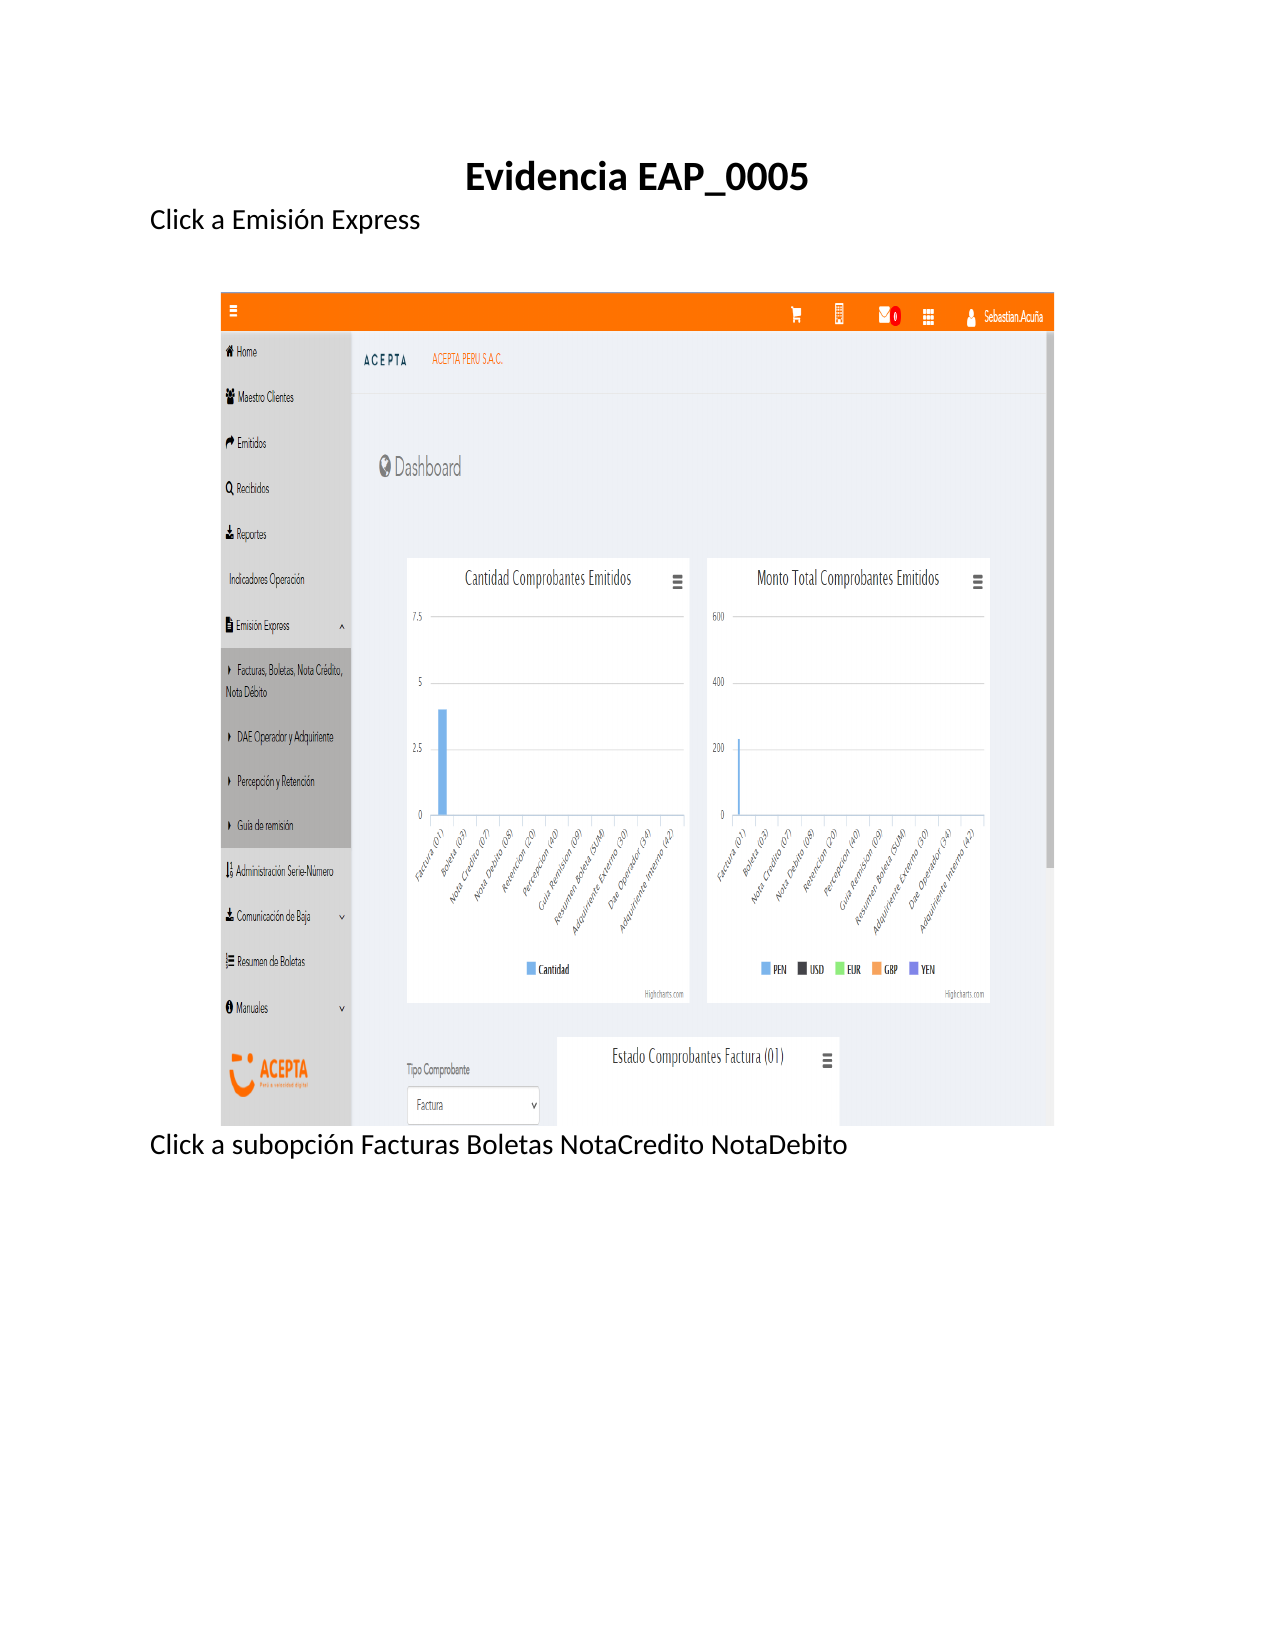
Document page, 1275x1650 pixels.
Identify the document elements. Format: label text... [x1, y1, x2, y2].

picture [220, 314, 1055, 1148]
text Evidencia EAP_0005 [150, 150, 1125, 207]
text Click a Emisión Express [150, 207, 1125, 246]
text Click a subopción Facturas Boletas NotaCredito NotaDebito [150, 1148, 1125, 1188]
